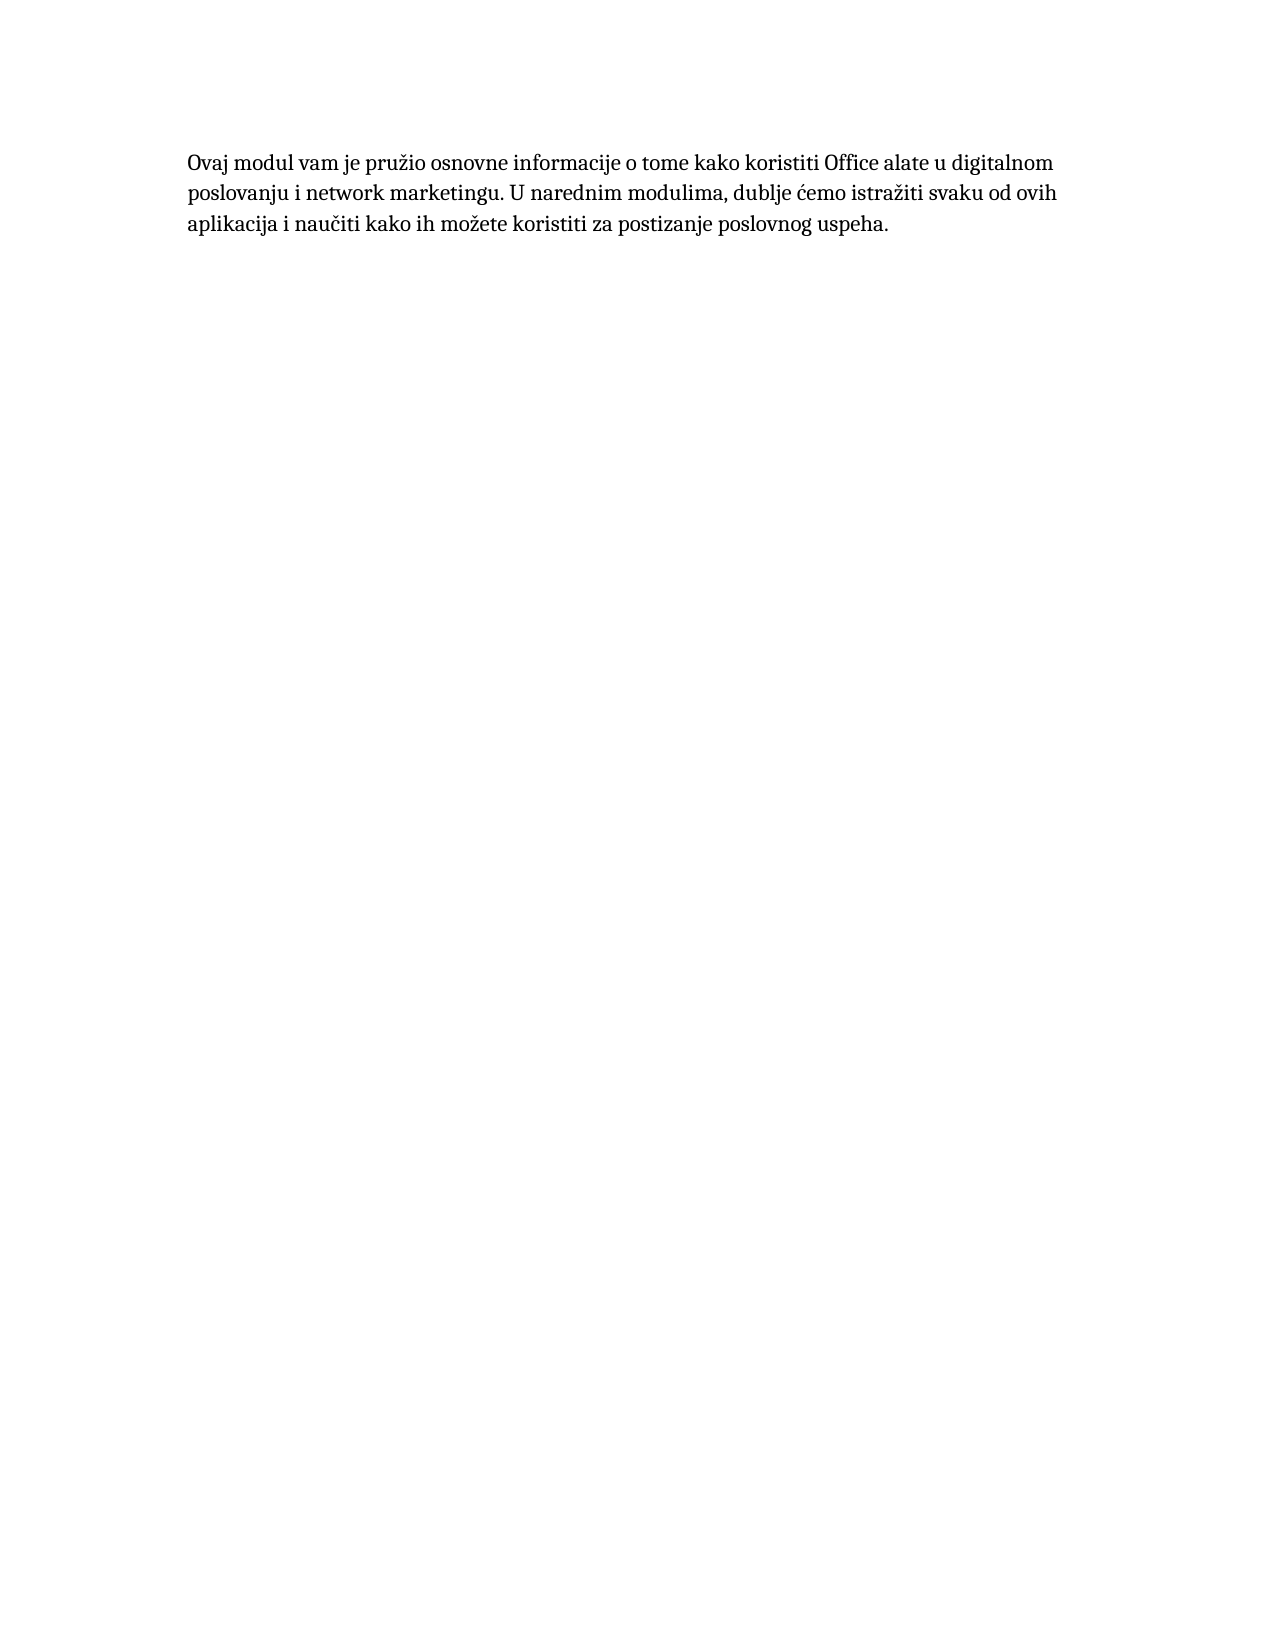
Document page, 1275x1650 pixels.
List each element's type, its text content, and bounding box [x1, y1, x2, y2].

text Ovaj modul vam je pružio osnovne informacije o tome kako koristiti Office alate u digitalnom poslovanju i network marketingu. U narednim modulima, dublje ćemo istražiti svaku od ovih aplikacija i naučiti kako ih možete koristiti za postizanje poslovnog uspeha. [187, 150, 1087, 237]
